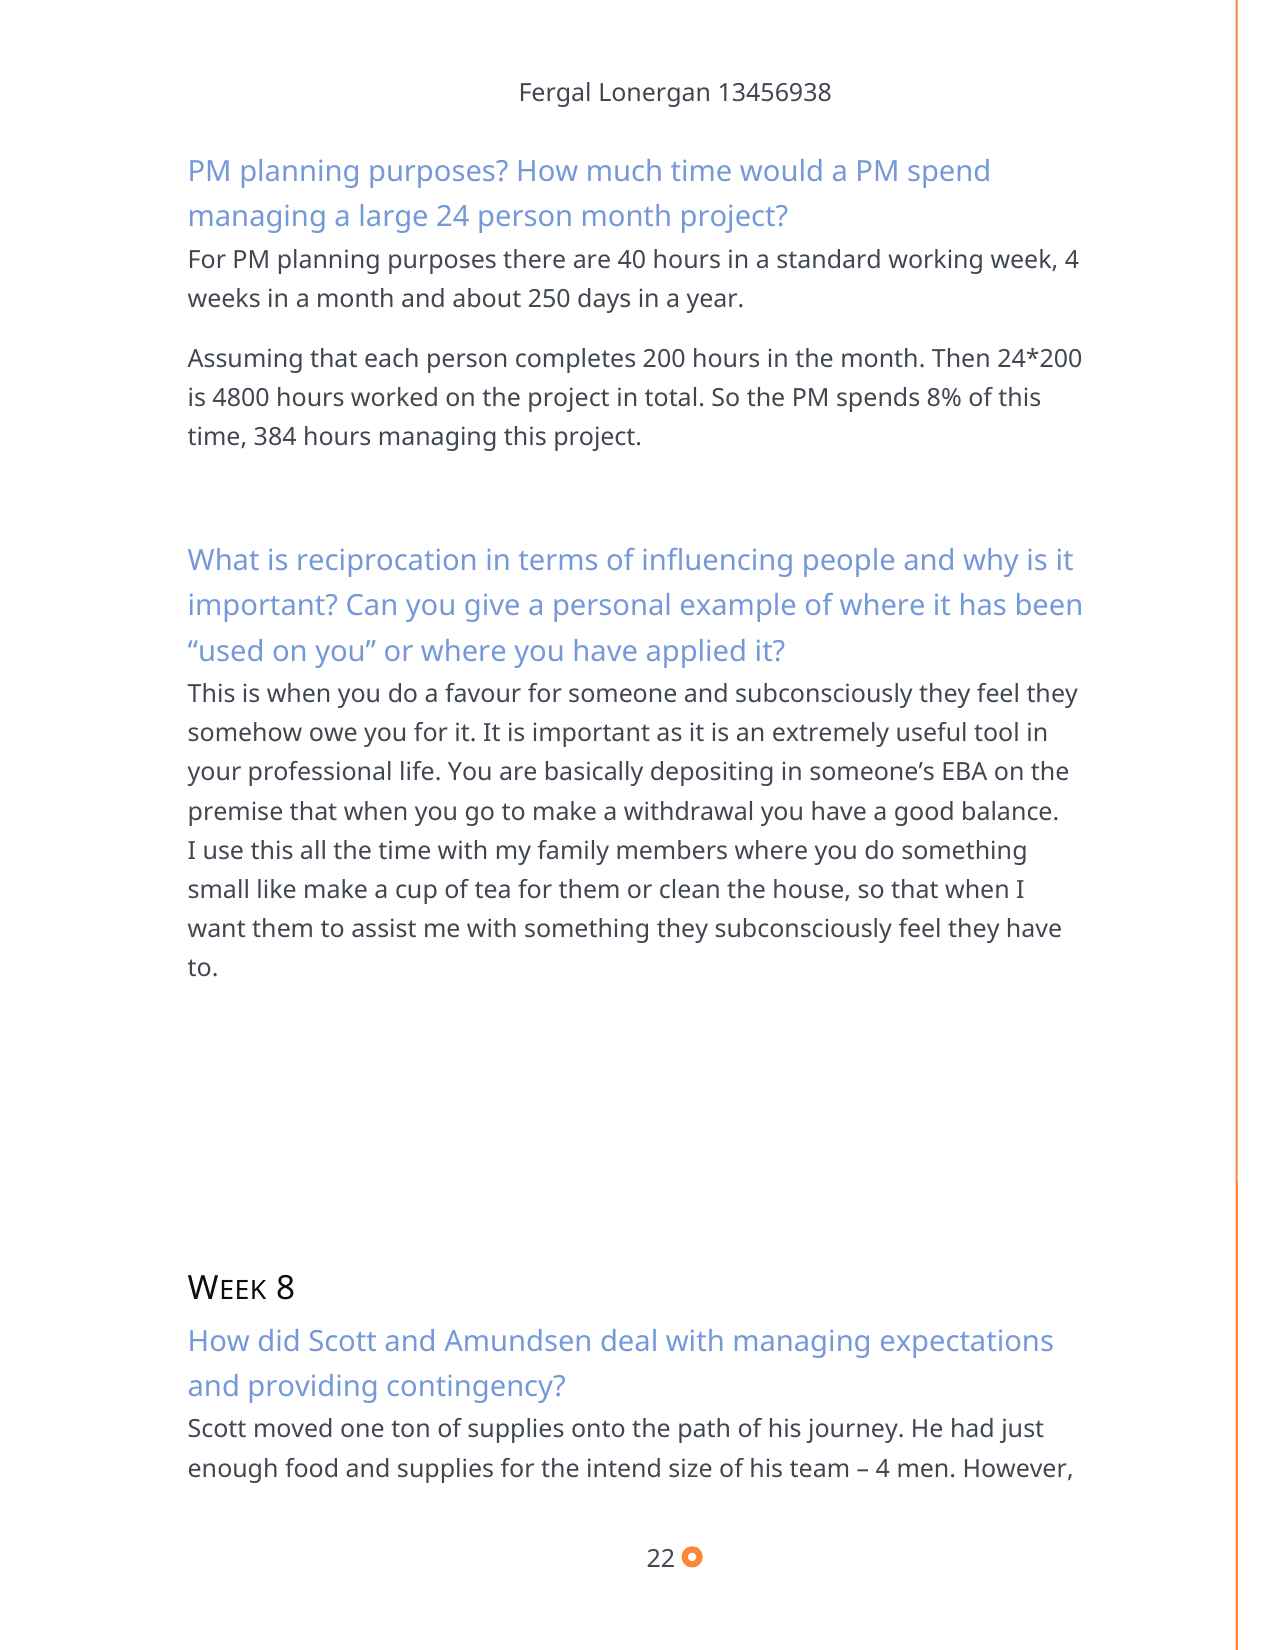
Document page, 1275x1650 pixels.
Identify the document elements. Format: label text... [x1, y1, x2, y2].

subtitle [187, 150, 1087, 235]
text This is when you do a favour for someone and subconsciously they feel they somehow owe you for it. It is important as it is an extremely useful tool in your professional life. You are basically depositing in someone’s EBA on the premise that when you go to make a withdrawal you have a good balance. I use this all the time with my family members where you do something small like make a cup of tea for them or clean the house, so that when I want them to assist me with something they subconsciously feel they have to. [187, 676, 1087, 984]
text For PM planning purposes there are 40 hours in a standard working week, 4 weeks in a month and about 250 days in a year. [187, 241, 1087, 314]
subtitle Week 8 [187, 1263, 1087, 1309]
subtitle What is reciprocation in terms of influencing people and why is it important? Can you give a personal example of where it has been “used on you” or where you have applied it? [187, 539, 1087, 670]
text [187, 1411, 1087, 1484]
text Assuming that each person completes 200 hours in the month. Then 24*200 is 4800 hours worked on the project in total. So the PM spends 8% of this time, 384 hours managing this project. [187, 340, 1087, 453]
subtitle How did Scott and Amundsen deal with managing expectations and providing contingency? [187, 1320, 1087, 1405]
